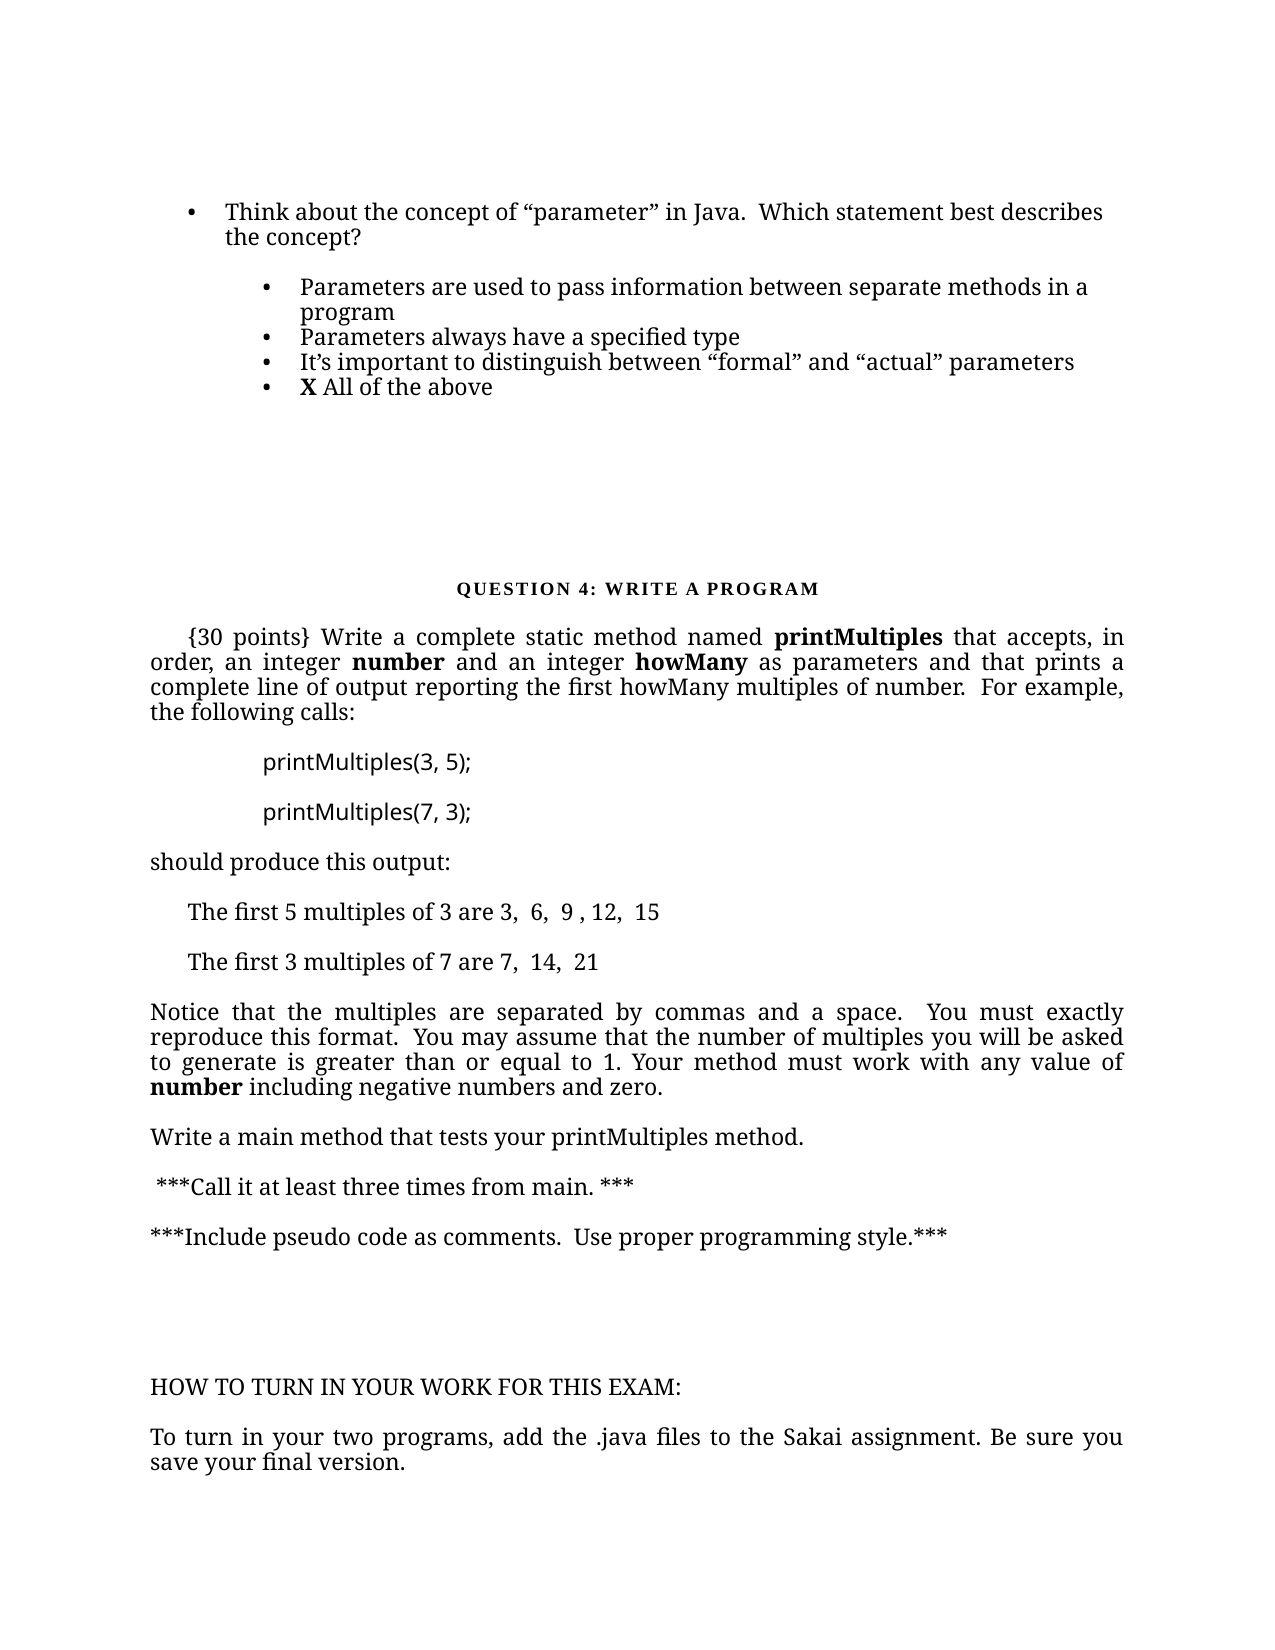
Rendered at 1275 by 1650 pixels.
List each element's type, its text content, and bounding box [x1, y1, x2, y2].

text Write a main method that tests your printMultiples method. [150, 1125, 1125, 1150]
text HOW TO TURN IN YOUR WORK FOR THIS EXAM: [150, 1375, 1125, 1400]
text ***Call it at least three times from main. *** [150, 1175, 1125, 1200]
text printMultiples(3, 5); [225, 750, 1125, 775]
text The first 5 multiples of 3 are 3, 6, 9 , 12, 15 [150, 900, 1125, 925]
text Notice that the multiples are separated by commas and a space. You must exactly reproduce this format. You may assume that the number of multiples you will be asked to generate is greater than or equal to 1. Your method must work with any value of number including negative numbers and zero. [150, 1000, 1125, 1100]
text The first 3 multiples of 7 are 7, 14, 21 [150, 950, 1125, 975]
text printMultiples(7, 3); [225, 800, 1125, 825]
text should produce this output: [150, 850, 1125, 875]
text {30 points} Write a complete static method named printMultiples that accepts, in order, an integer number and an integer howMany as parameters and that prints a complete line of output reporting the first howMany multiples of number. For example, the following calls: [150, 625, 1125, 725]
text To turn in your two programs, add the .java files to the Sakai assignment. Be sure you save your final version. [150, 1425, 1125, 1475]
list It’s important to distinguish between “formal” and “actual” parameters [262, 350, 1125, 375]
list X All of the above [262, 375, 1125, 400]
text ***Include pseudo code as comments. Use proper programming style.*** [150, 1225, 1125, 1250]
list Parameters always have a specified type [262, 325, 1125, 350]
text question 4: Write a Program [150, 575, 1125, 600]
list Think about the concept of “parameter” in Java. Which statement best describes the concept? [187, 200, 1125, 275]
list Parameters are used to pass information between separate methods in a program [262, 275, 1125, 325]
